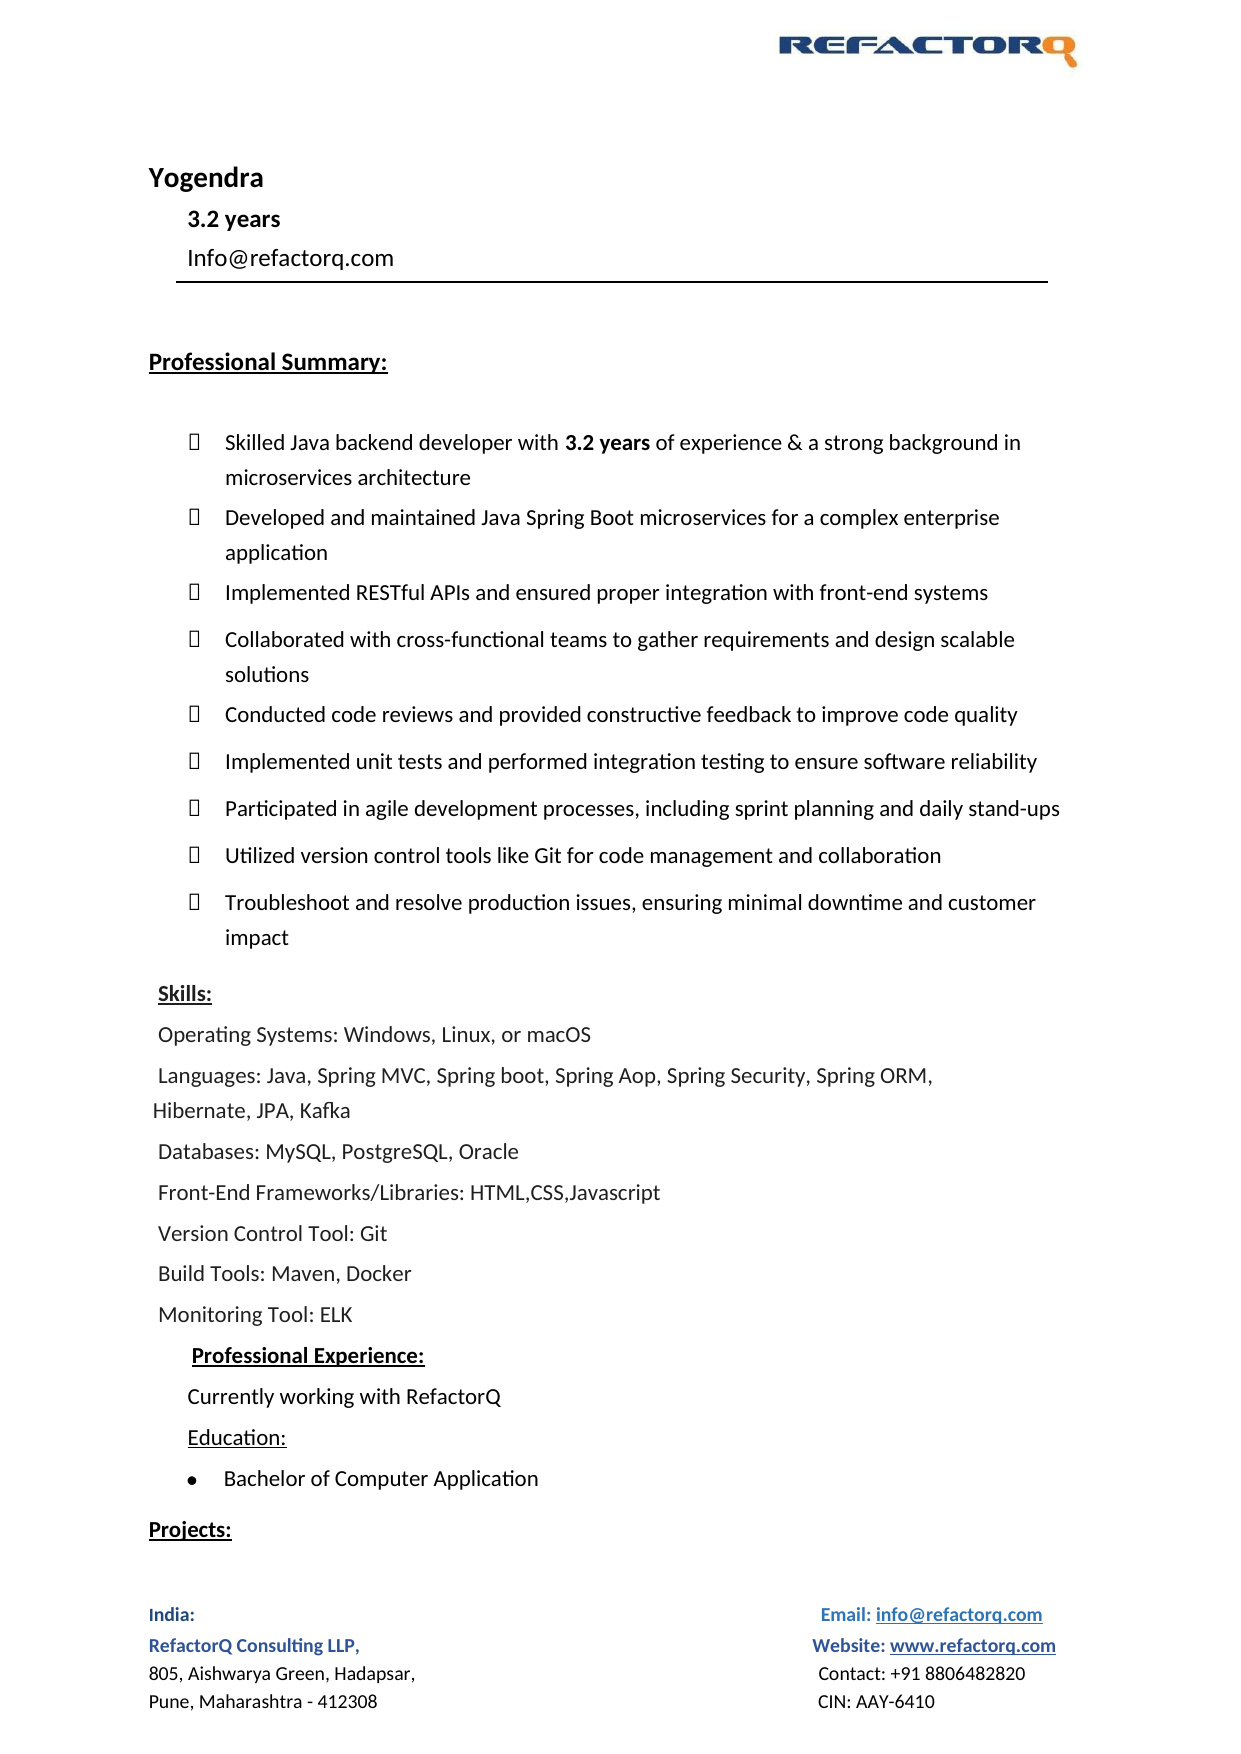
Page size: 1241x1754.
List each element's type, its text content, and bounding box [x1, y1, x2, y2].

list Skilled Java backend developer with 3.2 years of experience & a strong background in microservices architecture [187, 416, 1071, 491]
text Version Control Tool: Git [153, 1219, 1013, 1247]
text Skills: [153, 979, 1013, 1007]
text Info@refactorq.com [148, 242, 1074, 273]
text Build Tools: Maven, Docker [153, 1259, 1013, 1288]
text Front-End Frameworks/Libraries: HTML,CSS,Javascript [153, 1178, 1013, 1206]
text Professional Experience: [153, 1341, 1014, 1369]
subtitle Professional Summary: [148, 346, 1074, 377]
list Implemented RESTful APIs and ensured proper integration with front-end systems [187, 566, 1071, 613]
text Databases: MySQL, PostgreSQL, Oracle [153, 1137, 1013, 1165]
text Education: [187, 1423, 589, 1451]
list Conducted code reviews and provided constructive feedback to improve code quality [187, 688, 1071, 735]
text Languages: Java, Spring MVC, Spring boot, Spring Aop, Spring Security, Spring ORM, Hibernate, JPA, Kafka [153, 1061, 1013, 1124]
picture [773, 17, 1083, 87]
text 3.2 years [148, 203, 1074, 234]
list Collaborated with cross-functional teams to gather requirements and design scalable solutions [187, 613, 1071, 688]
text Operating Systems: Windows, Linux, or macOS [153, 1020, 1013, 1048]
list Troubleshoot and resolve production issues, ensuring minimal downtime and customer impact [187, 876, 1071, 951]
text Yogendra [148, 159, 1072, 195]
list Bachelor of Computer Application [186, 1464, 659, 1492]
text Currently working with RefactorQ [187, 1382, 589, 1410]
list Participated in agile development processes, including sprint planning and daily stand-ups [187, 782, 1071, 829]
list Utilized version control tools like Git for code management and collaboration [187, 829, 1071, 876]
list Developed and maintained Java Spring Boot microservices for a complex enterprise application [187, 491, 1071, 566]
text Monitoring Tool: ELK [153, 1300, 1013, 1328]
text Projects: [148, 1515, 659, 1543]
list Implemented unit tests and performed integration testing to ensure software reliability [187, 735, 1071, 782]
